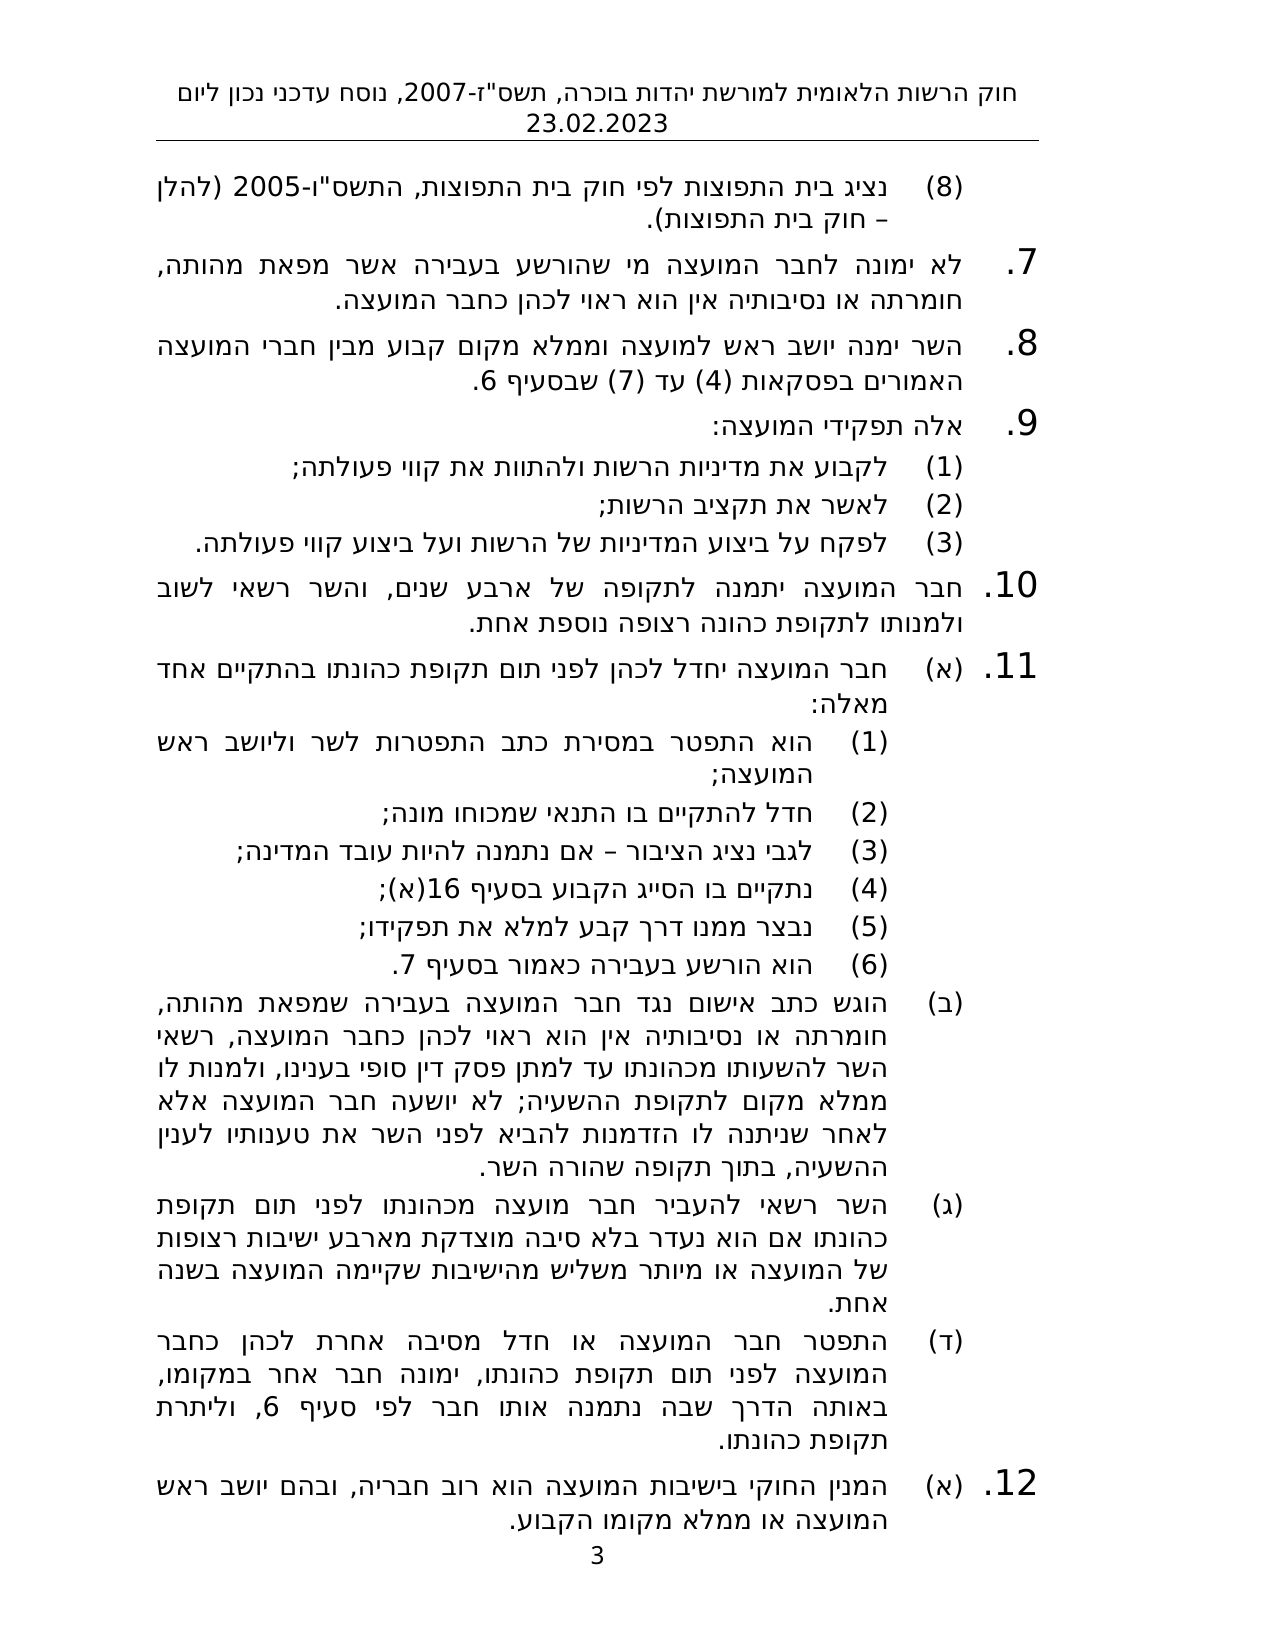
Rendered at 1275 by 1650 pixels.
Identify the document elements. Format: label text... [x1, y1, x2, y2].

text (2) חדל להתקיים בו התנאי שמכוחו מונה; [156, 803, 889, 834]
text (2) לאשר את תקציב הרשות; [156, 495, 964, 527]
text (1) הוא התפטר במסירת כתב התפטרות לשר וליושב ראש המועצה; [156, 732, 889, 796]
text (ג) השר רשאי להעביר חבר מועצה מכהונתו לפני תום תקופת כהונתו אם הוא נעדר בלא סיבה מוצדקת מארבע ישיבות רצופות של המועצה או מיותר משליש מהישיבות שקיימה המועצה בשנה אחת. [156, 1195, 964, 1325]
text (3) לפקח על ביצוע המדיניות של הרשות ועל ביצוע קווי פעולתה. [156, 533, 964, 564]
text 11. (א) חבר המועצה יחדל לכהן לפני תום תקופת כהונתו בהתקיים אחד מאלה: [156, 652, 1039, 726]
text (1) לקבוע את מדיניות הרשות ולהתוות את קווי פעולתה; [156, 457, 964, 488]
text (6) הוא הורשע בעבירה כאמור בסעיף 7. [156, 955, 889, 987]
text (ד) התפטר חבר המועצה או חדל מסיבה אחרת לכהן כחבר המועצה לפני תום תקופת כהונתו, ימונה חבר אחר במקומו, באותה הדרך שבה נתמנה אותו חבר לפי סעיף 6, וליתרת תקופת כהונתו. [156, 1332, 964, 1462]
text 7. לא ימונה לחבר המועצה מי שהורשע בעבירה אשר מפאת מהותה, חומרתה או נסיבותיה אין הוא ראוי לכהן כחבר המועצה. [156, 248, 1039, 322]
text (8) נציג בית התפוצות לפי חוק בית התפוצות, התשס"ו-2005 (להלן – חוק בית התפוצות). [156, 177, 964, 241]
text (3) לגבי נציג הציבור – אם נתמנה להיות עובד המדינה; [156, 841, 889, 872]
text (ב) הוגש כתב אישום נגד חבר המועצה בעבירה שמפאת מהותה, חומרתה או נסיבותיה אין הוא ראוי לכהן כחבר המועצה, רשאי השר להשעותו מכהונתו עד למתן פסק דין סופי בענינו, ולמנות לו ממלא מקום לתקופת ההשעיה; לא יושעה חבר המועצה אלא לאחר שניתנה לו הזדמנות להביא לפני השר את טענותיו לענין ההשעיה, בתוך תקופה שהורה השר. [156, 993, 964, 1189]
text 9. אלה תפקידי המועצה: [156, 409, 1039, 450]
text (5) נבצר ממנו דרך קבע למלא את תפקידו; [156, 917, 889, 948]
text 10. חבר המועצה יתמנה לתקופה של ארבע שנים, והשר רשאי לשוב ולמנותו לתקופת כהונה רצופה נוספת אחת. [156, 571, 1039, 645]
text 8. השר ימנה יושב ראש למועצה וממלא מקום קבוע מבין חברי המועצה האמורים בפסקאות (4) עד (7) שבסעיף 6. [156, 328, 1039, 402]
text (4) נתקיים בו הסייג הקבוע בסעיף 16(א); [156, 879, 889, 911]
